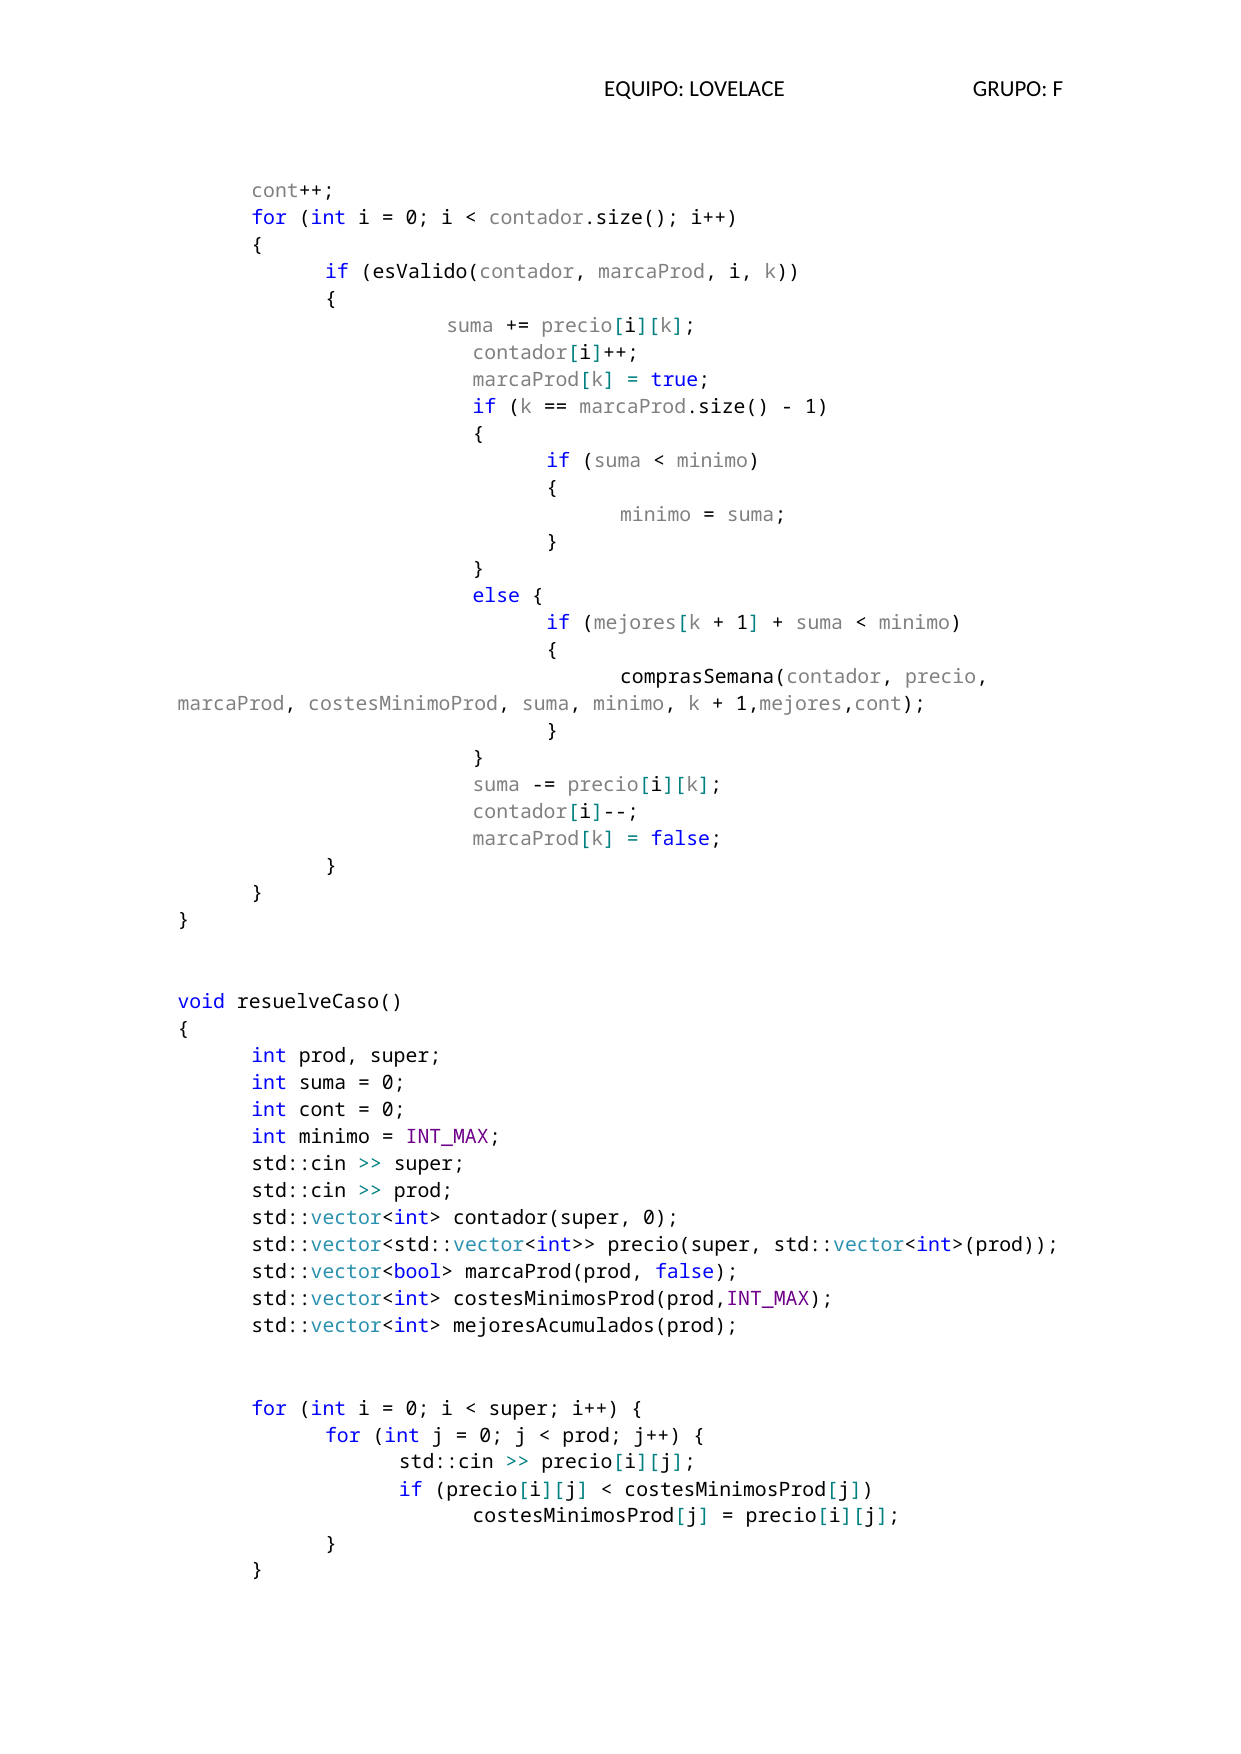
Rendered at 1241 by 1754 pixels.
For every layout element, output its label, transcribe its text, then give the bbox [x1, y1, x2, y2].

text } [177, 743, 1063, 770]
text } [177, 905, 1063, 932]
text std::vector<bool> marcaProd(prod, false); [177, 1257, 1063, 1284]
text int suma = 0; [177, 1068, 1063, 1095]
text { [177, 419, 1063, 446]
text contador[i]++; [177, 338, 1063, 366]
text int prod, super; [177, 1041, 1063, 1068]
text suma -= precio[i][k]; [177, 770, 1063, 797]
text if (k == marcaProd.size() - 1) [177, 392, 1063, 419]
text std::vector<int> costesMinimosProd(prod,INT_MAX); [177, 1284, 1063, 1311]
text cont++; [177, 177, 1063, 204]
text { [177, 473, 1063, 500]
text if (suma < minimo) [177, 446, 1063, 473]
text std::cin >> prod; [177, 1176, 1063, 1203]
text { [177, 284, 1063, 312]
text { [177, 231, 1063, 258]
text } [177, 554, 1063, 581]
text std::cin >> precio[i][j]; [177, 1448, 1063, 1475]
text int minimo = INT_MAX; [177, 1122, 1063, 1149]
text { [177, 635, 1063, 662]
text int cont = 0; [177, 1095, 1063, 1122]
text for (int i = 0; i < contador.size(); i++) [177, 204, 1063, 231]
text for (int j = 0; j < prod; j++) { [177, 1421, 1063, 1448]
text contador[i]--; [177, 797, 1063, 824]
text } [177, 1556, 1063, 1583]
text std::vector<std::vector<int>> precio(super, std::vector<int>(prod)); [177, 1230, 1063, 1257]
text if (precio[i][j] < costesMinimosProd[j]) [177, 1475, 1063, 1502]
text for (int i = 0; i < super; i++) { [177, 1394, 1063, 1421]
text if (esValido(contador, marcaProd, i, k)) [177, 258, 1063, 284]
text void resuelveCaso() [177, 987, 1063, 1014]
text costesMinimosProd[j] = precio[i][j]; [177, 1502, 1063, 1529]
text suma += precio[i][k]; [177, 312, 1063, 338]
text minimo = suma; [177, 500, 1063, 527]
text } [177, 1529, 1063, 1556]
text } [177, 527, 1063, 554]
text std::cin >> super; [177, 1149, 1063, 1176]
text { [177, 1014, 1063, 1041]
text marcaProd[k] = true; [177, 366, 1063, 392]
text std::vector<int> contador(super, 0); [177, 1203, 1063, 1230]
text } [177, 878, 1063, 905]
text } [177, 851, 1063, 878]
text marcaProd[k] = false; [177, 824, 1063, 851]
text else { [177, 581, 1063, 608]
text if (mejores[k + 1] + suma < minimo) [177, 608, 1063, 635]
text } [177, 716, 1063, 743]
text std::vector<int> mejoresAcumulados(prod); [177, 1311, 1063, 1338]
text comprasSemana(contador, precio, marcaProd, costesMinimoProd, suma, minimo, k + 1,mejores,cont); [177, 662, 1063, 716]
